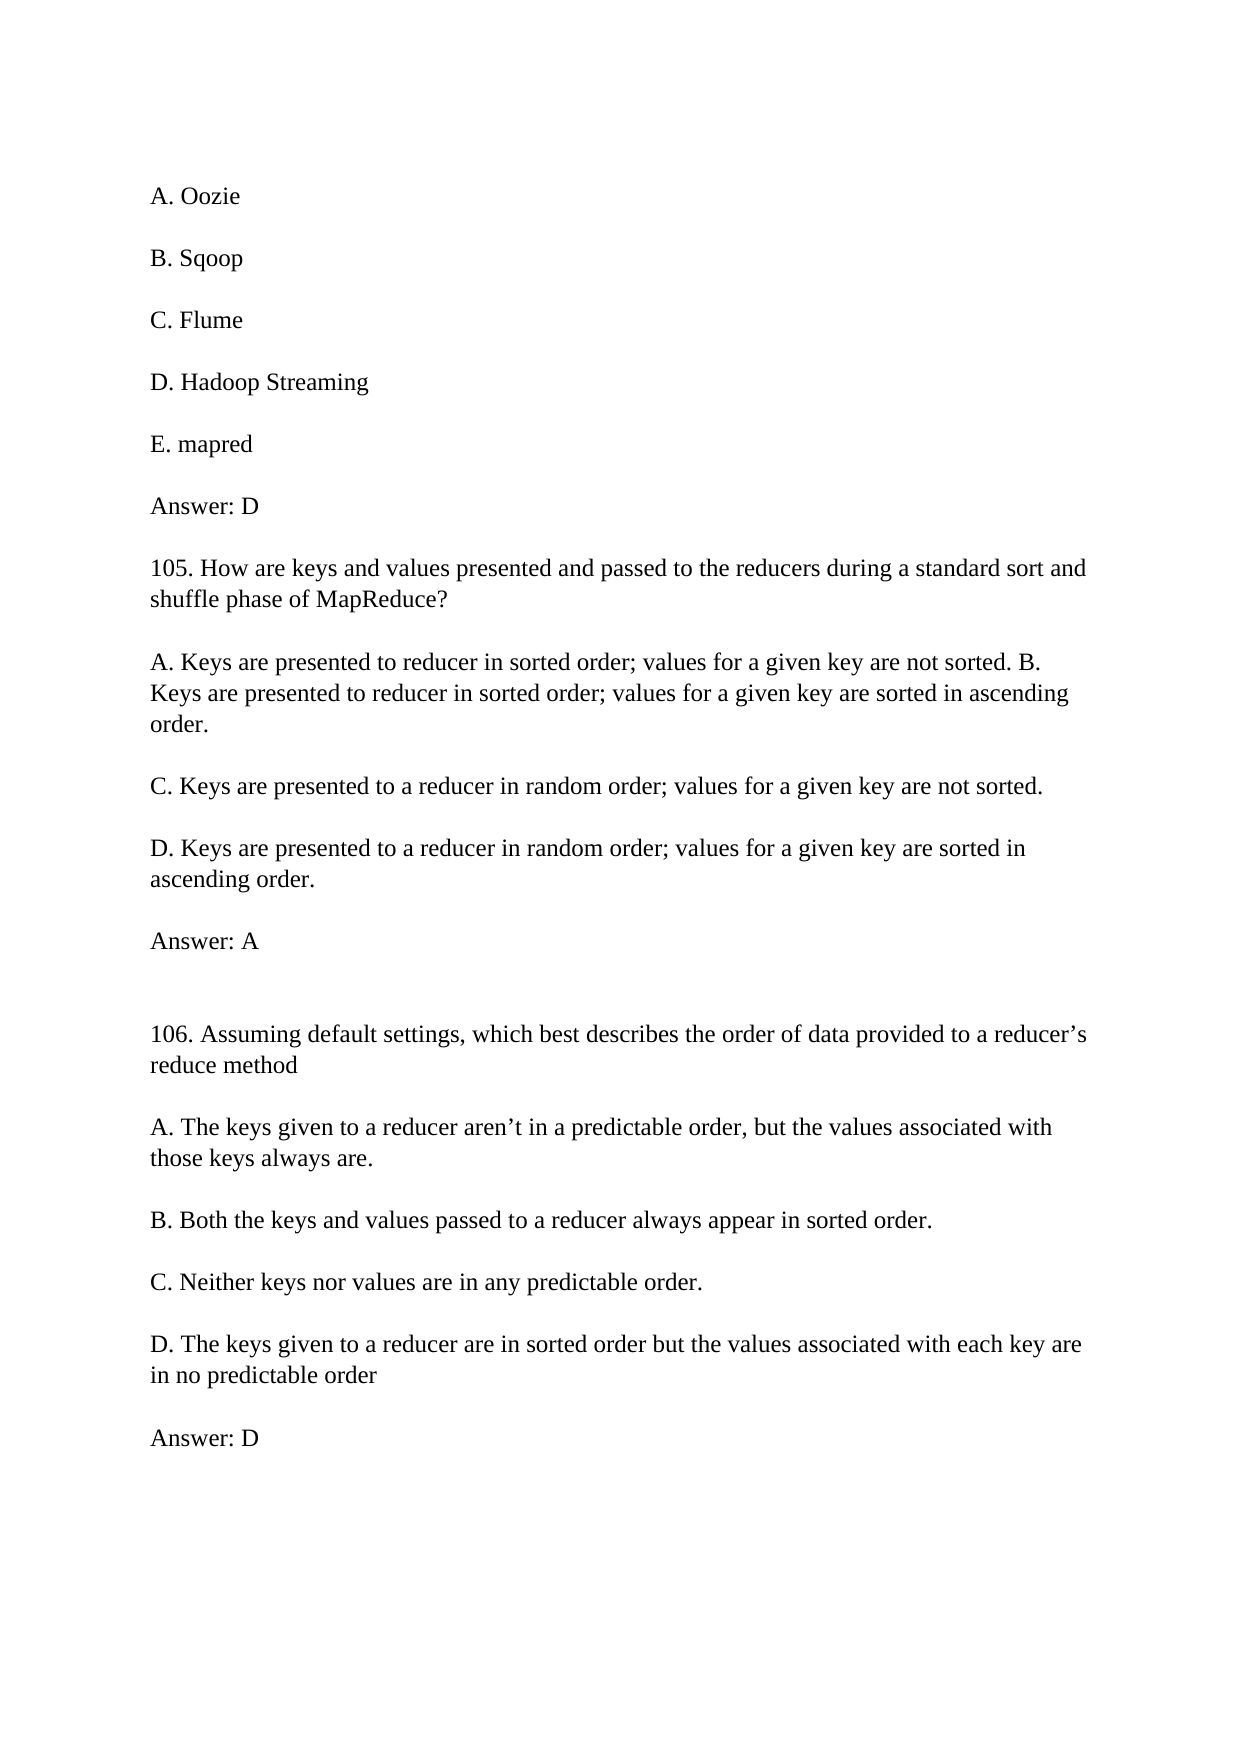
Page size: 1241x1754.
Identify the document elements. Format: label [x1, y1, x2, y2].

text [150, 150, 1090, 1451]
